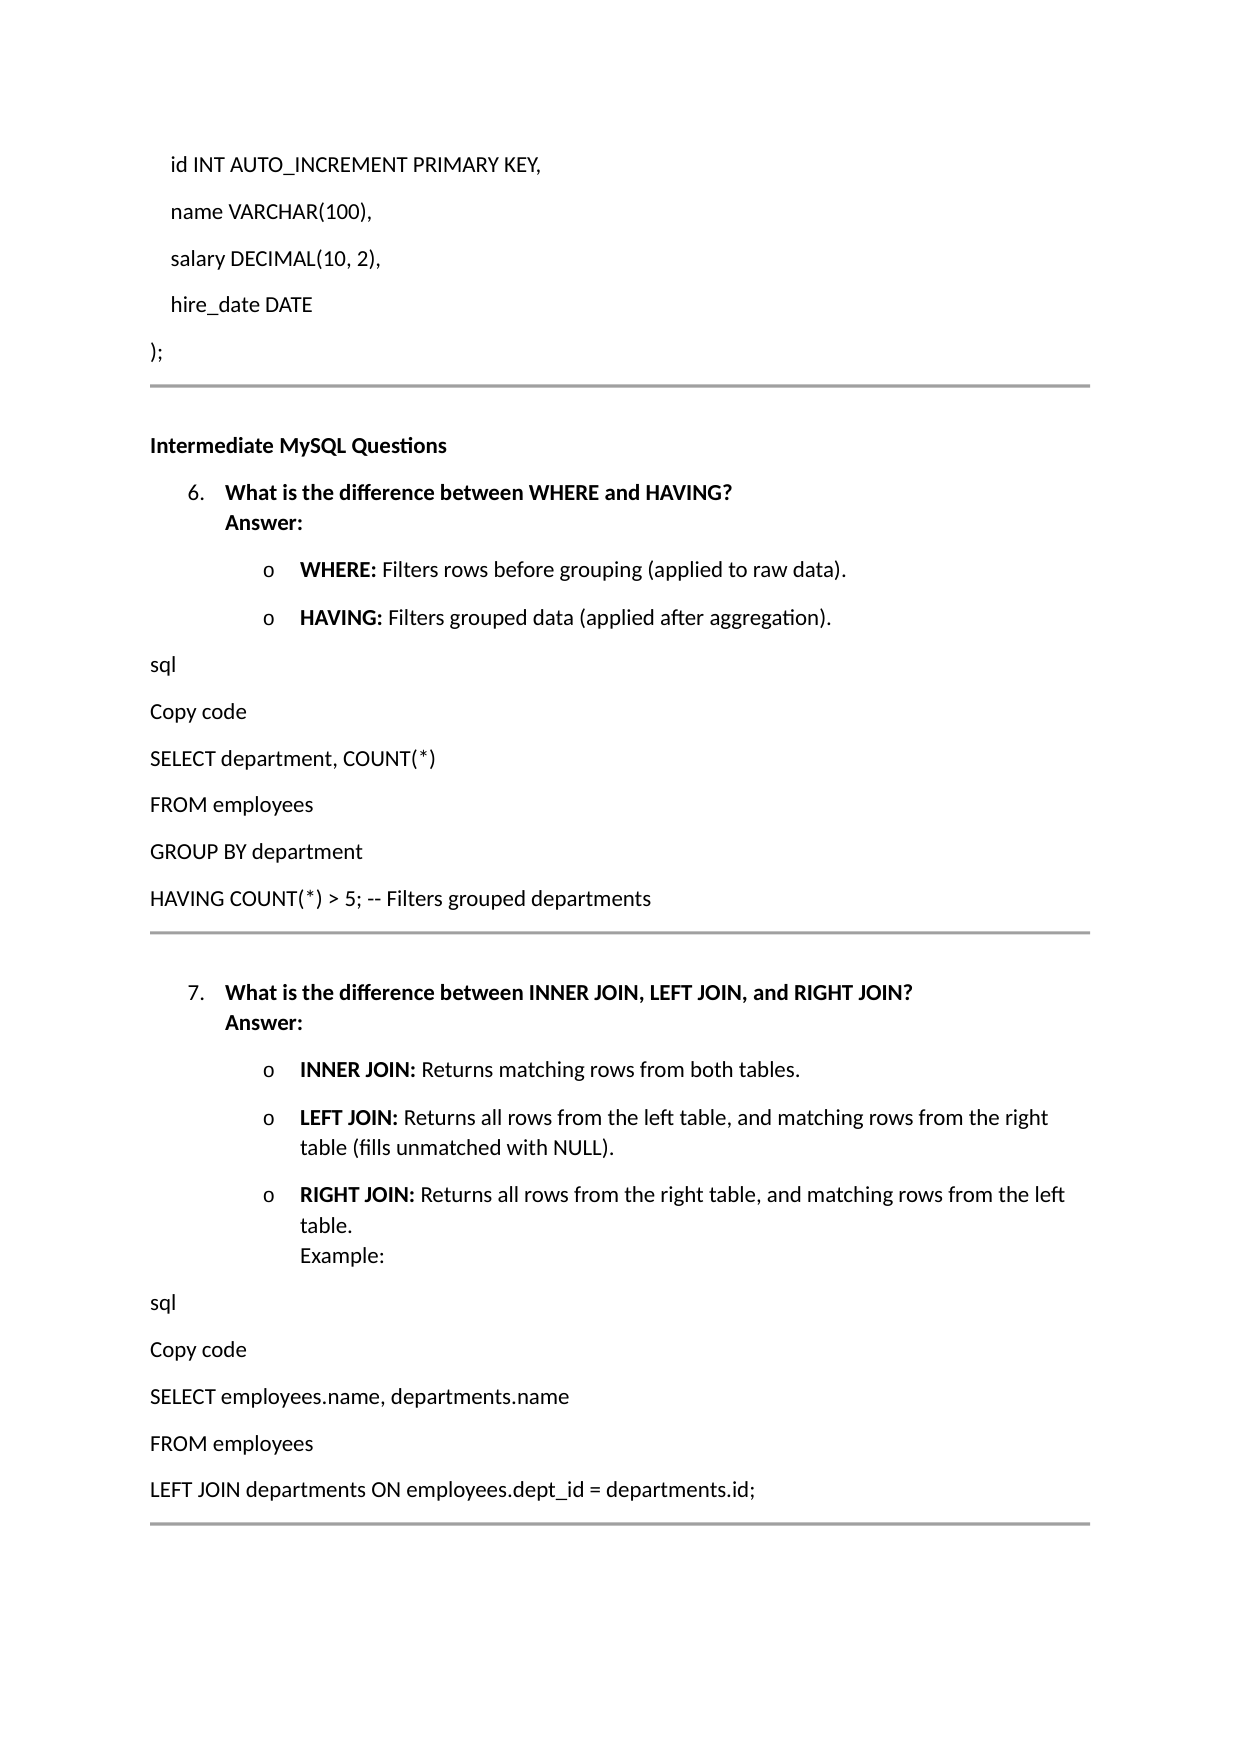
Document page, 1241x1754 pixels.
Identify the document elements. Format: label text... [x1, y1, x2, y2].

list LEFT JOIN: Returns all rows from the left table, and matching rows from the right table (fills unmatched with NULL). [262, 1103, 1090, 1161]
text ); [150, 337, 1090, 366]
text hire_date DATE [150, 291, 1090, 319]
text sql [150, 1288, 1090, 1316]
list RIGHT JOIN: Returns all rows from the right table, and matching rows from the left table. Example: [262, 1180, 1090, 1269]
text Copy code [150, 1335, 1090, 1363]
text LEFT JOIN departments ON employees.dept_id = departments.id; [150, 1476, 1090, 1503]
list What is the difference between INNER JOIN, LEFT JOIN, and RIGHT JOIN? Answer: [187, 978, 1090, 1036]
text Copy code [150, 697, 1090, 725]
text FROM employees [150, 791, 1090, 819]
text Intermediate MySQL Questions [150, 431, 1090, 459]
list WHERE: Filters rows before grouping (applied to raw data). [262, 555, 1090, 584]
list HAVING: Filters grouped data (applied after aggregation). [262, 603, 1090, 631]
text salary DECIMAL(10, 2), [150, 244, 1090, 272]
text FROM employees [150, 1429, 1090, 1457]
text SELECT employees.name, departments.name [150, 1382, 1090, 1410]
text name VARCHAR(100), [150, 197, 1090, 225]
text sql [150, 650, 1090, 678]
text HAVING COUNT(*) > 5; -- Filters grouped departments [150, 884, 1090, 912]
list What is the difference between WHERE and HAVING? Answer: [187, 478, 1090, 536]
text id INT AUTO_INCREMENT PRIMARY KEY, [150, 150, 1090, 178]
text SELECT department, COUNT(*) [150, 744, 1090, 772]
text GROUP BY department [150, 837, 1090, 866]
list INNER JOIN: Returns matching rows from both tables. [262, 1055, 1090, 1084]
